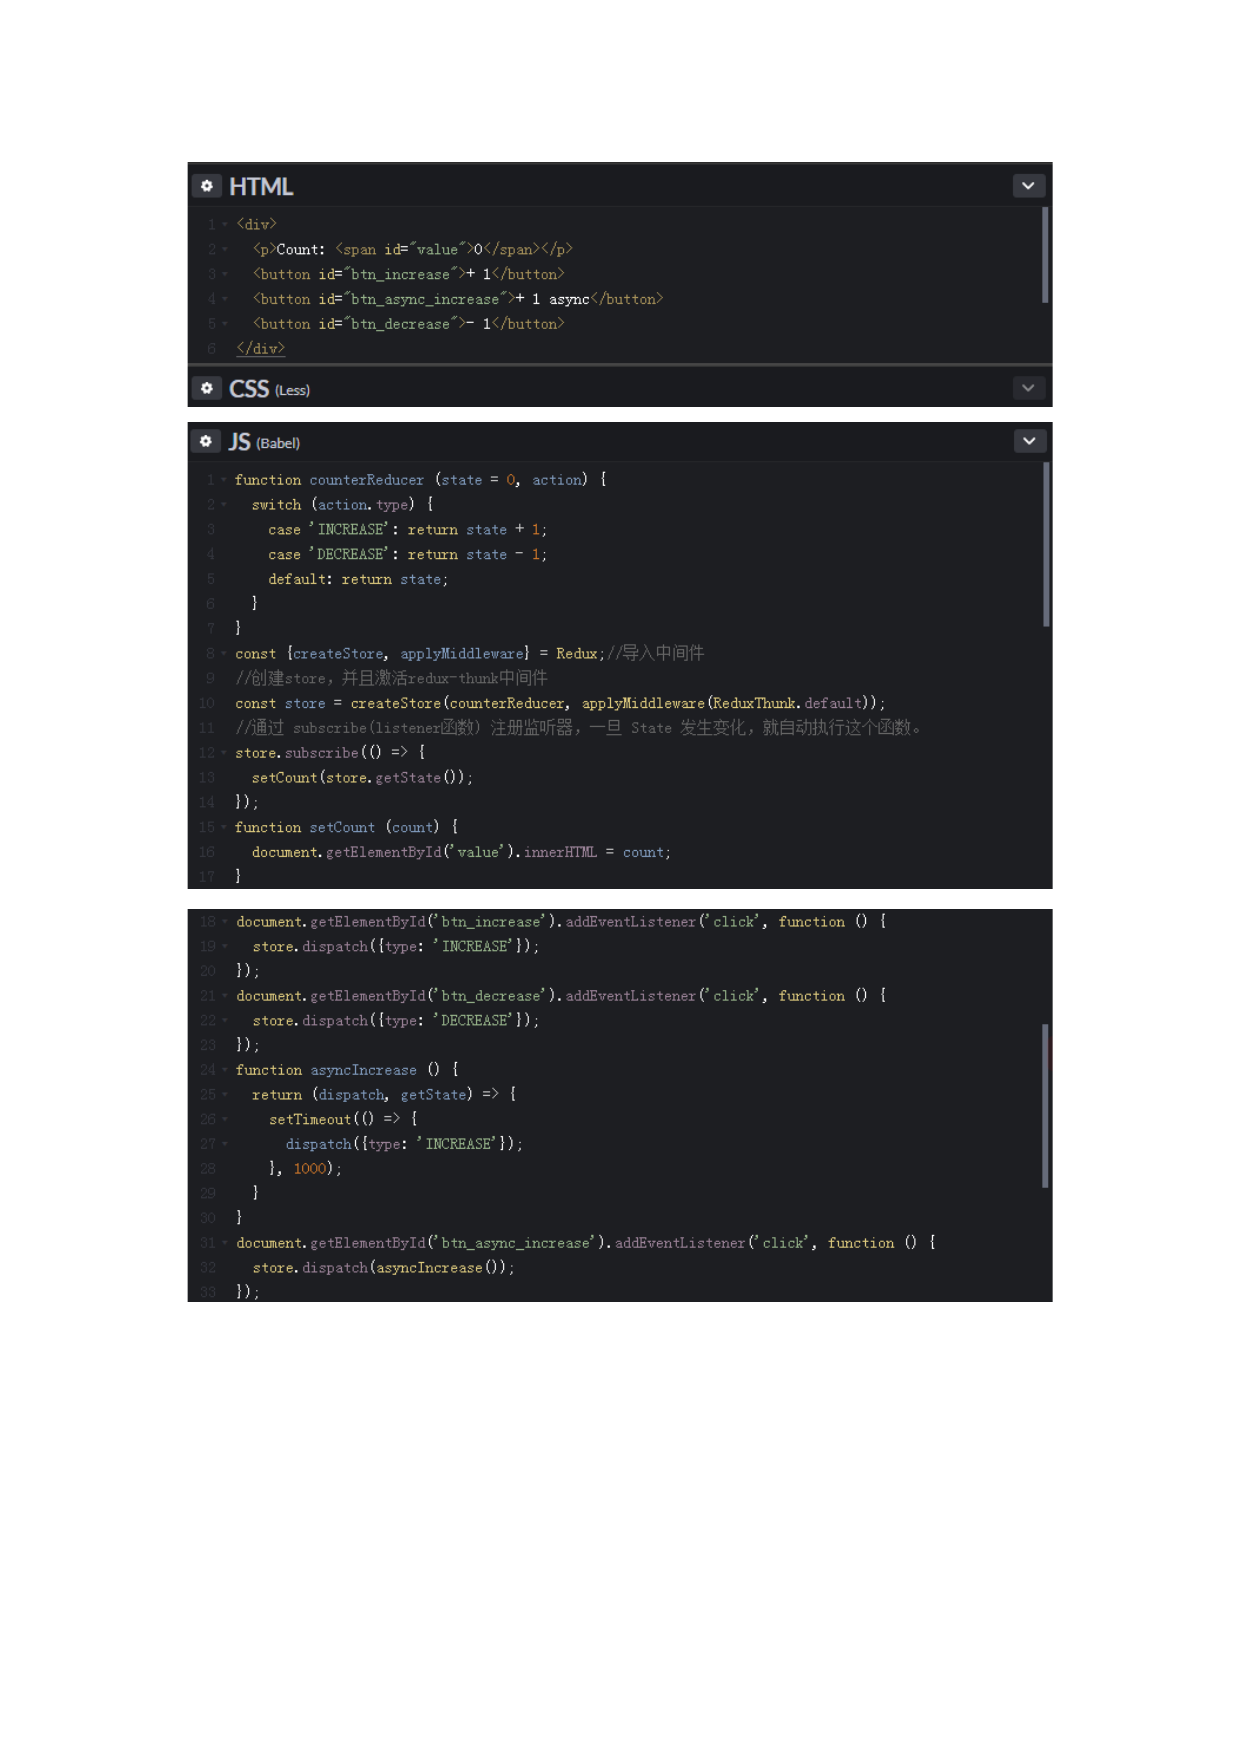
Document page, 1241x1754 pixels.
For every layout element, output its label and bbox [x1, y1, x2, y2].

picture [187, 909, 1053, 1302]
picture [187, 162, 1053, 407]
picture [187, 422, 1053, 889]
